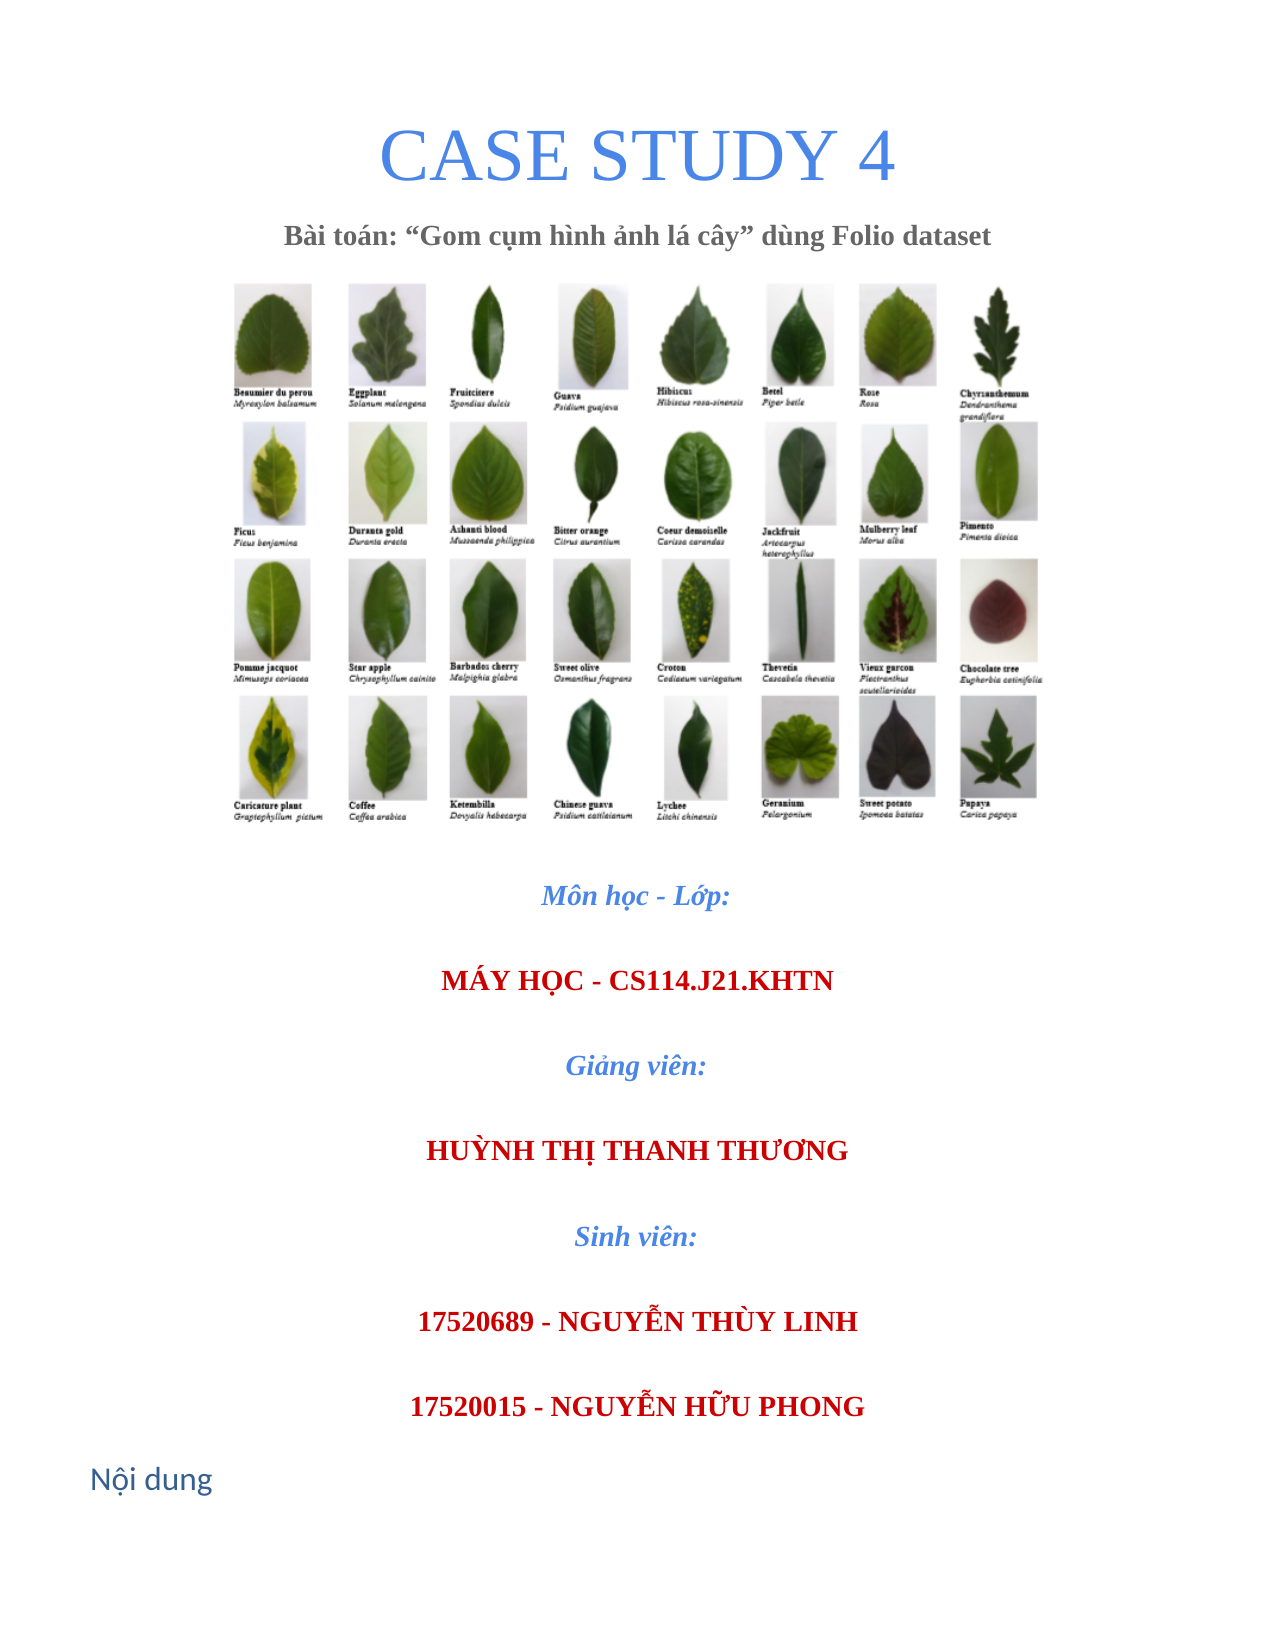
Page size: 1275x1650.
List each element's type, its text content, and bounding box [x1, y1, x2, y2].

text HUỲNH THỊ THANH THƯƠNG [90, 1133, 1185, 1167]
text Sinh viên: [90, 1219, 1185, 1252]
text MÁY HỌC - CS114.J21.KHTN [90, 963, 1185, 997]
text Giảng viên: [90, 1048, 1185, 1082]
text Môn học - Lớp: [90, 878, 1185, 911]
text 17520015 - NGUYỄN HỮU PHONG [90, 1389, 1185, 1423]
picture [232, 282, 1043, 827]
text 17520689 - NGUYỄN THÙY LINH [90, 1304, 1185, 1337]
title CASE STUDY 4 [90, 111, 1185, 197]
text Bài toán: “Gom cụm hình ảnh lá cây” dùng Folio dataset [90, 218, 1185, 251]
